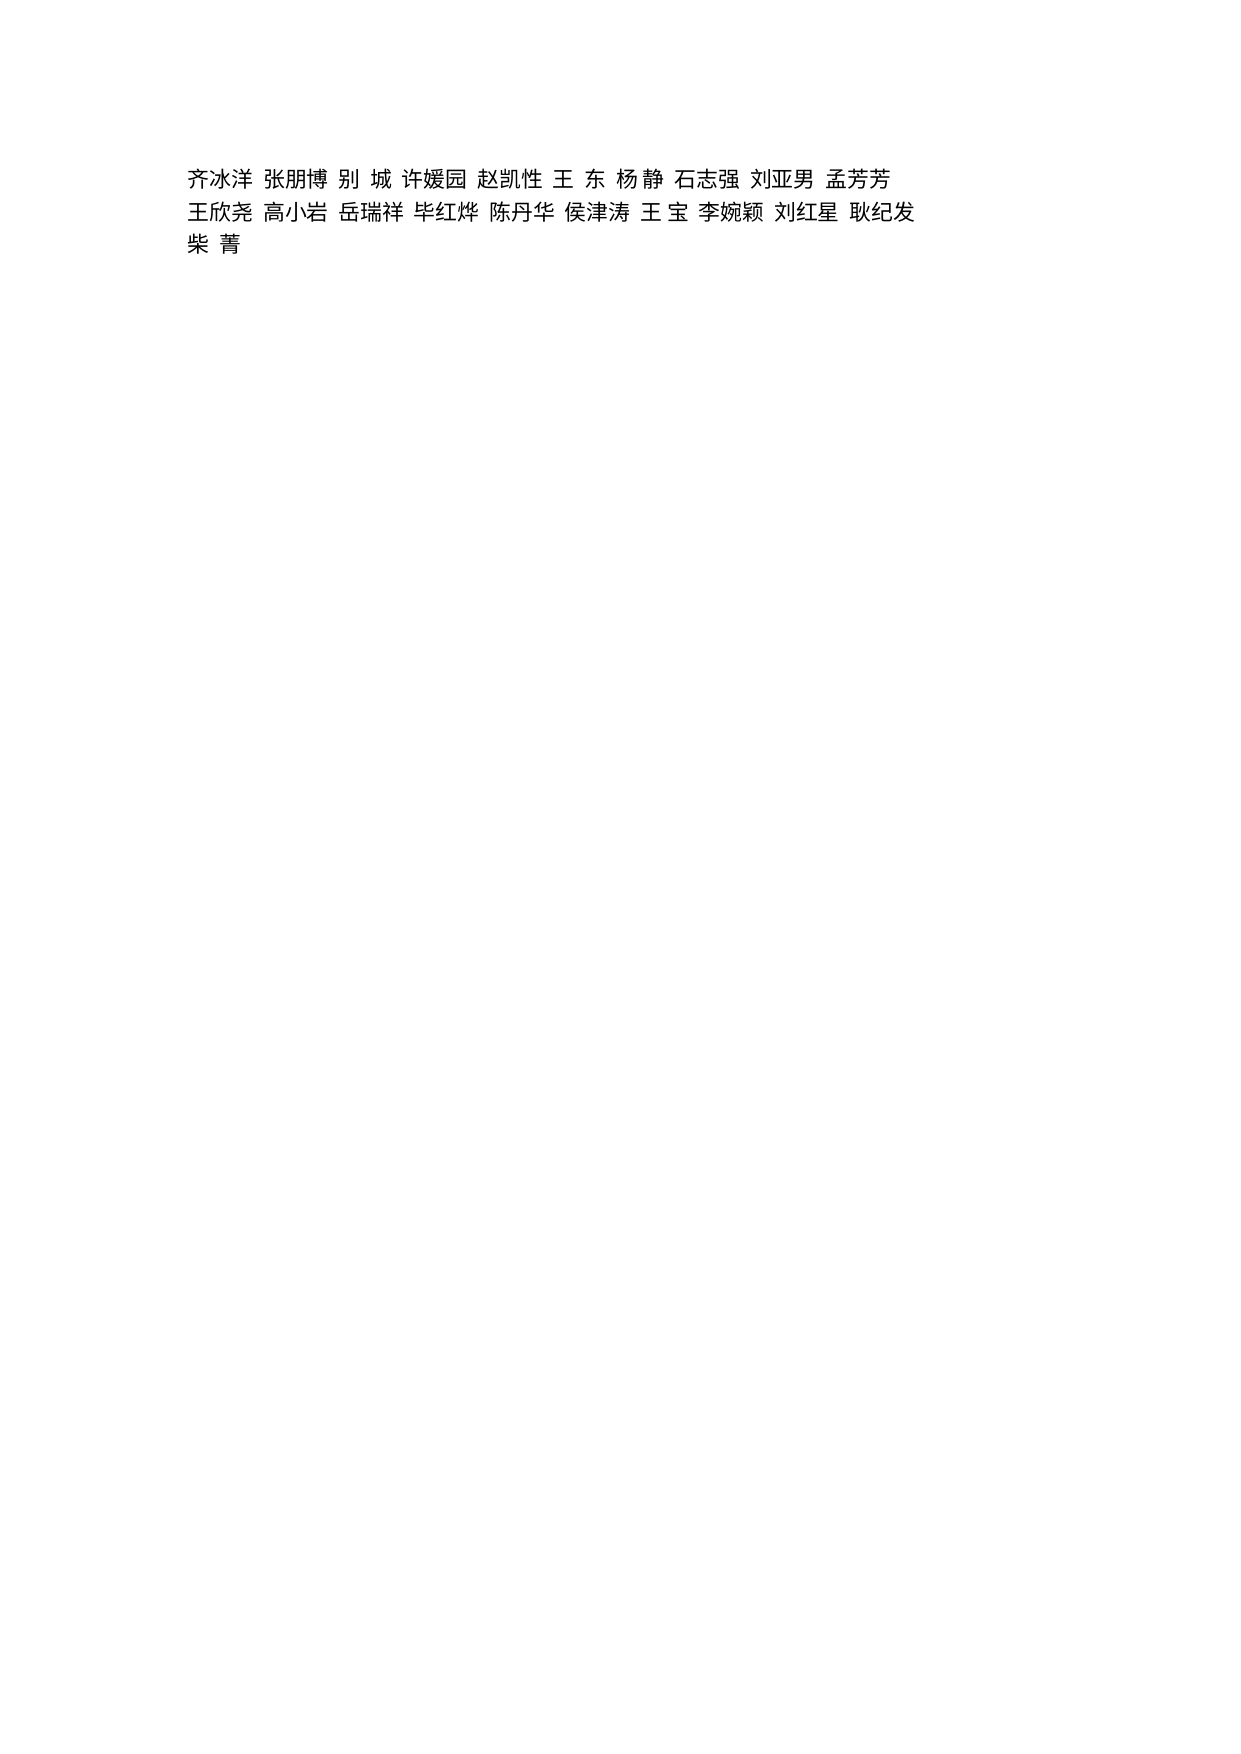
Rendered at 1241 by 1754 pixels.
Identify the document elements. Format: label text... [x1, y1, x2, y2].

text 柴 菁 [187, 227, 1053, 259]
text 王欣尧 高小岩 岳瑞祥 毕红烨 陈丹华 侯津涛 王 宝 李婉颖 刘红星 耿纪发 [187, 194, 1053, 227]
text 齐冰洋 张朋博 别 城 许媛园 赵凯性 王 东 杨 静 石志强 刘亚男 孟芳芳 [187, 162, 1053, 194]
